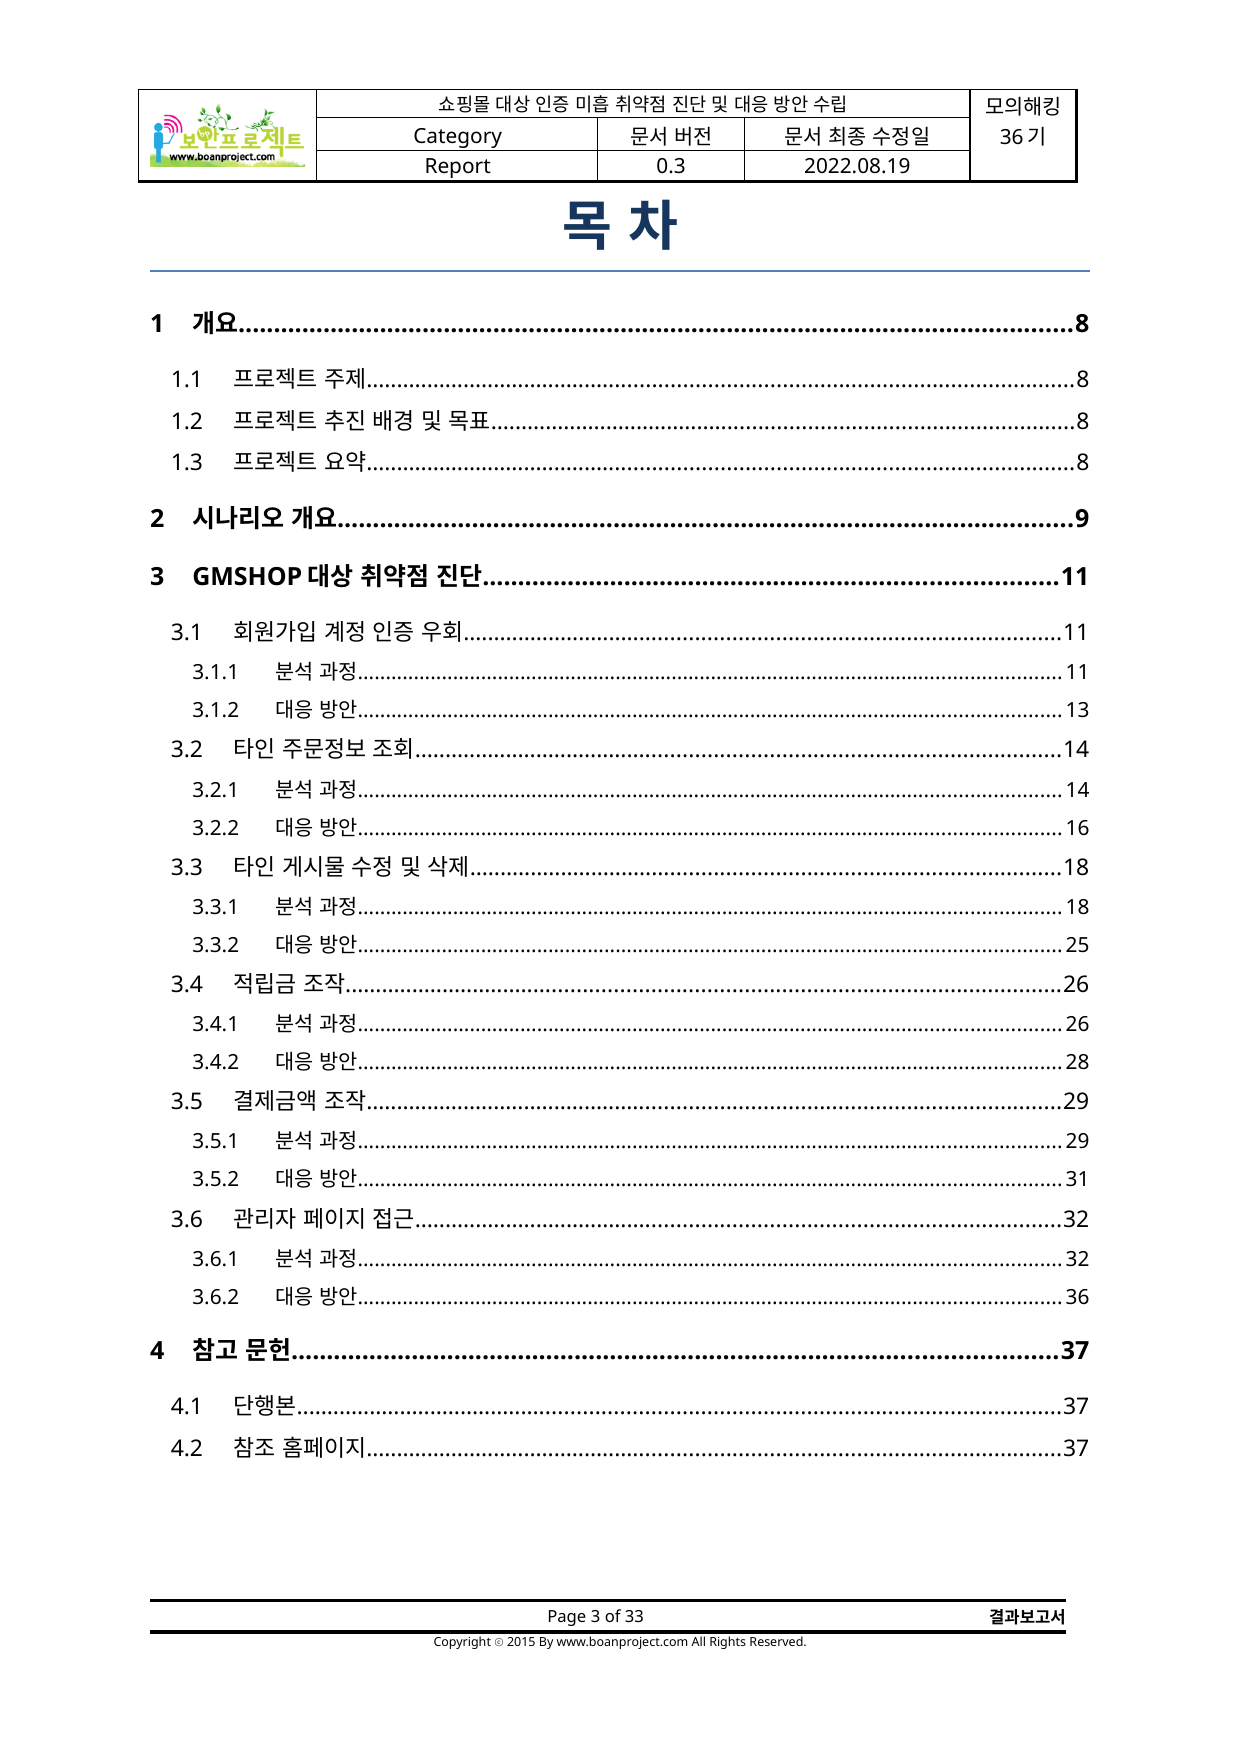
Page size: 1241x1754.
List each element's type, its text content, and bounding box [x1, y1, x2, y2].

text 3.5 결제금액 조작 29 [171, 1083, 1090, 1116]
text 1.3 프로젝트 요약 8 [171, 444, 1090, 477]
text 3.3.1 분석 과정 18 [192, 890, 1090, 921]
picture [150, 102, 306, 167]
text 3.4.1 분석 과정 26 [192, 1007, 1090, 1038]
text 4.2 참조 홈페이지 37 [171, 1430, 1090, 1463]
text 1 개요 8 [150, 303, 1090, 339]
text 3.6 관리자 페이지 접근 32 [171, 1200, 1090, 1234]
text 3.1.1 분석 과정 11 [192, 656, 1090, 686]
text 3.2 타인 주문정보 조회 14 [171, 731, 1090, 764]
text 2 시나리오 개요 9 [150, 498, 1090, 534]
text 4 참고 문헌 37 [150, 1330, 1090, 1366]
text 3.3 타인 게시물 수정 및 삭제 18 [171, 848, 1090, 882]
text 3.6.1 분석 과정 32 [192, 1242, 1090, 1272]
text 1.1 프로젝트 주제 8 [171, 361, 1090, 394]
text 3.2.1 분석 과정 14 [192, 773, 1090, 803]
text 3.1.2 대응 방안 13 [192, 693, 1090, 724]
text 3.4.2 대응 방안 28 [192, 1045, 1090, 1076]
text 3 gmshop대상 취약점 진단 11 [150, 556, 1090, 592]
text 4.1 단행본 37 [171, 1388, 1090, 1421]
text 3.6.2 대응 방안 36 [192, 1280, 1090, 1310]
text 3.5.2 대응 방안 31 [192, 1163, 1090, 1193]
text 3.1 회원가입 계정 인증 우회 11 [171, 614, 1090, 647]
text 3.3.2 대응 방안 25 [192, 928, 1090, 958]
text 3.4 적립금 조작 26 [171, 966, 1090, 999]
title 목 차 [150, 177, 1090, 270]
text 3.5.1 분석 과정 29 [192, 1125, 1090, 1155]
text 1.2 프로젝트 추진 배경 및 목표 8 [171, 402, 1090, 436]
text 3.2.2 대응 방안 16 [192, 811, 1090, 841]
